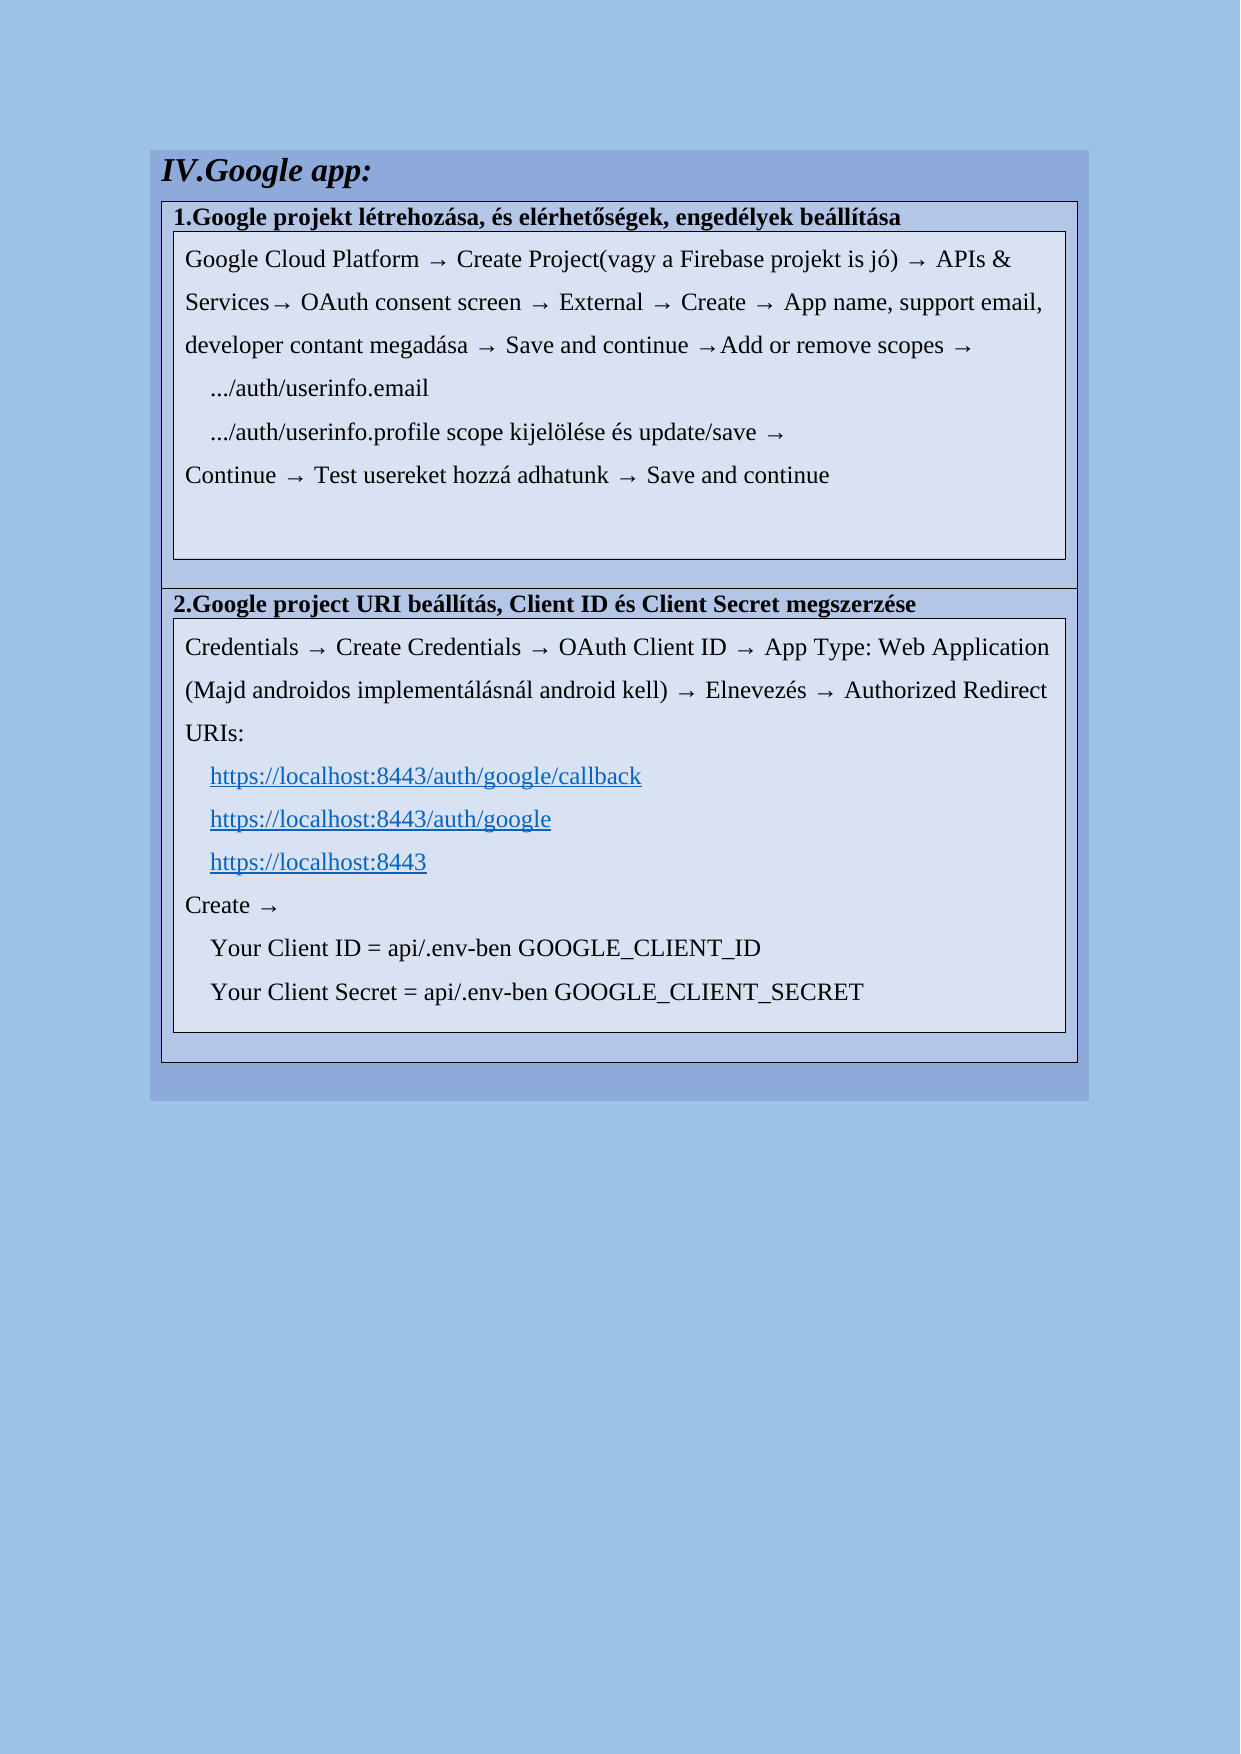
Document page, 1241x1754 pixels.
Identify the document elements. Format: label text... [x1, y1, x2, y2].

table_header IV.Google app: [150, 150, 1089, 1101]
